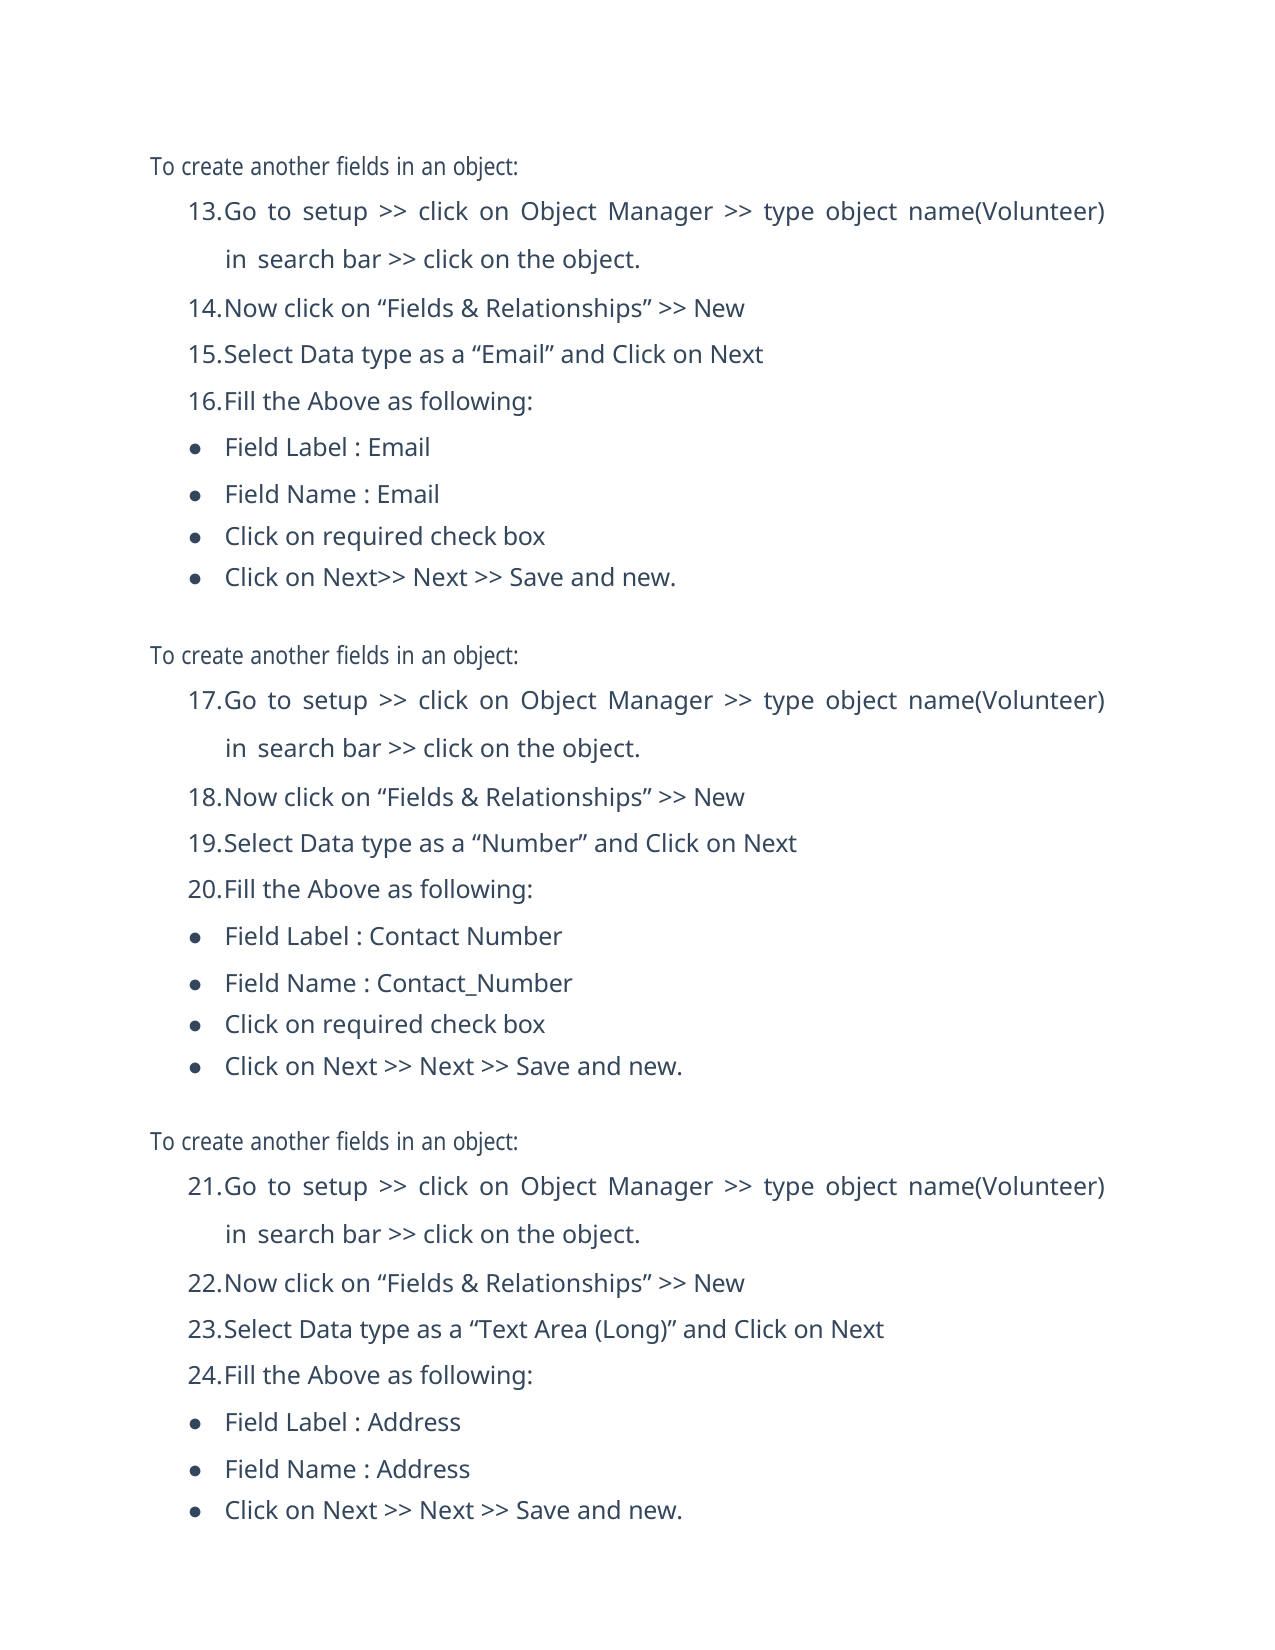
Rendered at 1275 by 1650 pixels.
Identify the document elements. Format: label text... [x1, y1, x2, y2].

list Go to setup >> click on Object Manager >> type object name(Volunteer) in search bar >> click on the object. [187, 683, 1124, 765]
list Click on required check box [187, 1007, 1137, 1041]
list Fill the Above as following: [187, 872, 1137, 906]
list Field Label : Email [187, 430, 1137, 464]
list Click on required check box [187, 518, 1137, 552]
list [187, 291, 1137, 325]
text To create another fields in an object: [150, 1123, 1137, 1157]
list Go to setup >> click on Object Manager >> type object name(Volunteer) in search bar >> click on the object. [187, 1168, 1124, 1250]
list Field Label : Contact Number [187, 918, 1137, 953]
list Click on Next >> Next >> Save and new. [187, 1048, 1137, 1082]
list Fill the Above as following: [187, 383, 1137, 417]
text To create another fields in an object: [150, 638, 1137, 672]
list Field Label : Address [187, 1404, 1137, 1438]
list Field Name : Address [187, 1452, 1137, 1486]
list Select Data type as a “Text Area (Long)” and Click on Next [187, 1311, 1137, 1346]
list Field Name : Email [187, 477, 1137, 511]
list Now click on “Fields & Relationships” >> New [187, 779, 1137, 814]
list Select Data type as a “Number” and Click on Next [187, 826, 1137, 860]
list Now click on “Fields & Relationships” >> New [187, 1265, 1137, 1299]
list Fill the Above as following: [187, 1358, 1137, 1392]
list Click on Next>> Next >> Save and new. [187, 559, 1137, 593]
list Click on Next >> Next >> Save and new. [187, 1493, 1137, 1527]
list Field Name : Contact_Number [187, 966, 1137, 1000]
list Go to setup >> click on Object Manager >> type object name(Volunteer) in search bar >> click on the object. [187, 194, 1124, 276]
text To create another fields in an object: [150, 149, 1137, 183]
list Select Data type as a “Email” and Click on Next [187, 337, 1137, 371]
